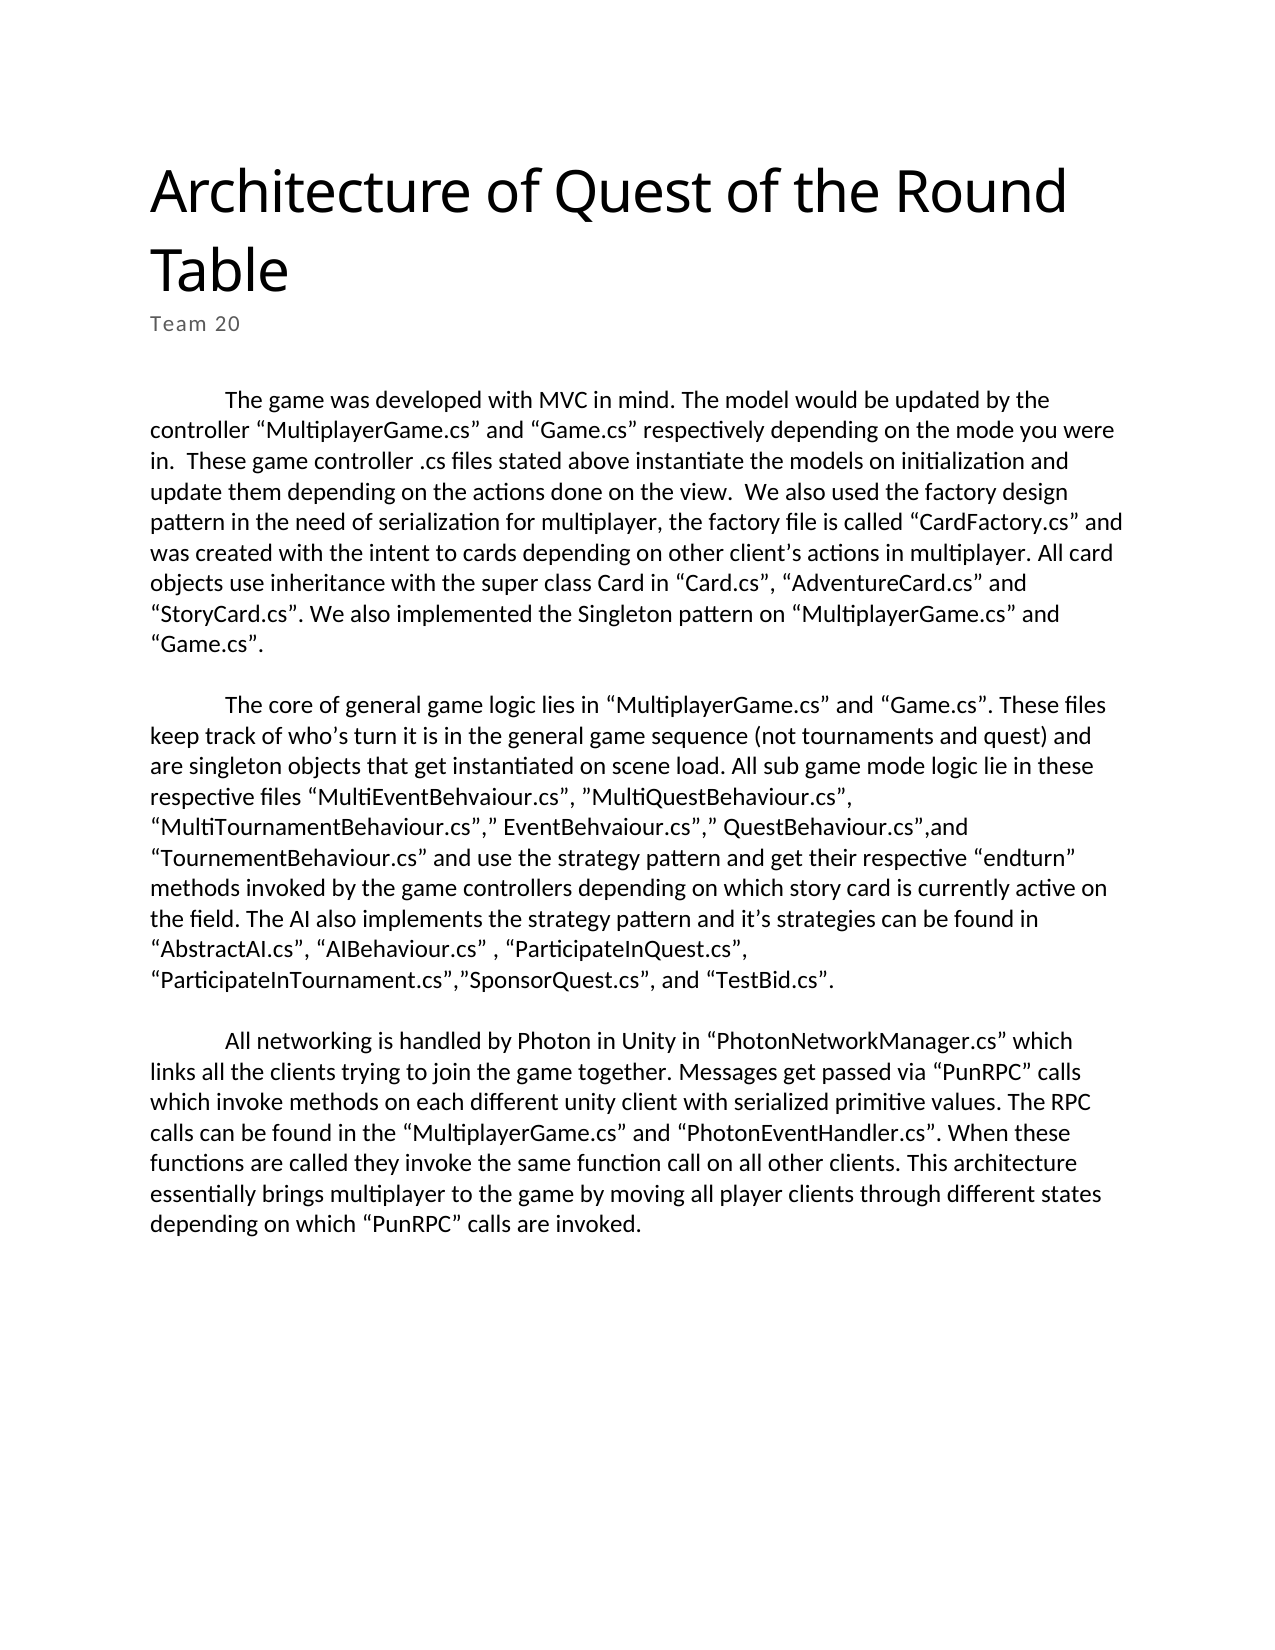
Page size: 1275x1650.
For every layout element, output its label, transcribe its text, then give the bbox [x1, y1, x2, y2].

title Architecture of Quest of the Round Table [150, 150, 1125, 309]
text All networking is handled by Photon in Unity in “PhotonNetworkManager.cs” which links all the clients trying to join the game together. Messages get passed via “PunRPC” calls which invoke methods on each different unity client with serialized primitive values. The RPC calls can be found in the “MultiplayerGame.cs” and “PhotonEventHandler.cs”. When these functions are called they invoke the same function call on all other clients. This architecture essentially brings multiplayer to the game by moving all player clients through different states depending on which “PunRPC” calls are invoked. [150, 1025, 1125, 1239]
subtitle Team 20 [150, 309, 1125, 337]
text The core of general game logic lies in “MultiplayerGame.cs” and “Game.cs”. These files keep track of who’s turn it is in the general game sequence (not tournaments and quest) and are singleton objects that get instantiated on scene load. All sub game mode logic lie in these respective files “MultiEventBehvaiour.cs”, ”MultiQuestBehaviour.cs”, “MultiTournamentBehaviour.cs”,” EventBehvaiour.cs”,” QuestBehaviour.cs”,and “TournementBehaviour.cs” and use the strategy pattern and get their respective “endturn” methods invoked by the game controllers depending on which story card is currently active on the field. The AI also implements the strategy pattern and it’s strategies can be found in “AbstractAI.cs”, “AIBehaviour.cs” , “ParticipateInQuest.cs”, “ParticipateInTournament.cs”,”SponsorQuest.cs”, and “TestBid.cs”. [150, 689, 1125, 994]
text The game was developed with MVC in mind. The model would be updated by the controller “MultiplayerGame.cs” and “Game.cs” respectively depending on the mode you were in. These game controller .cs files stated above instantiate the models on initialization and update them depending on the actions done on the view. We also used the factory design pattern in the need of serialization for multiplayer, the factory file is called “CardFactory.cs” and was created with the intent to cards depending on other client’s actions in multiplayer. All card objects use inheritance with the super class Card in “Card.cs”, “AdventureCard.cs” and “StoryCard.cs”. We also implemented the Singleton pattern on “MultiplayerGame.cs” and “Game.cs”. [150, 384, 1125, 659]
